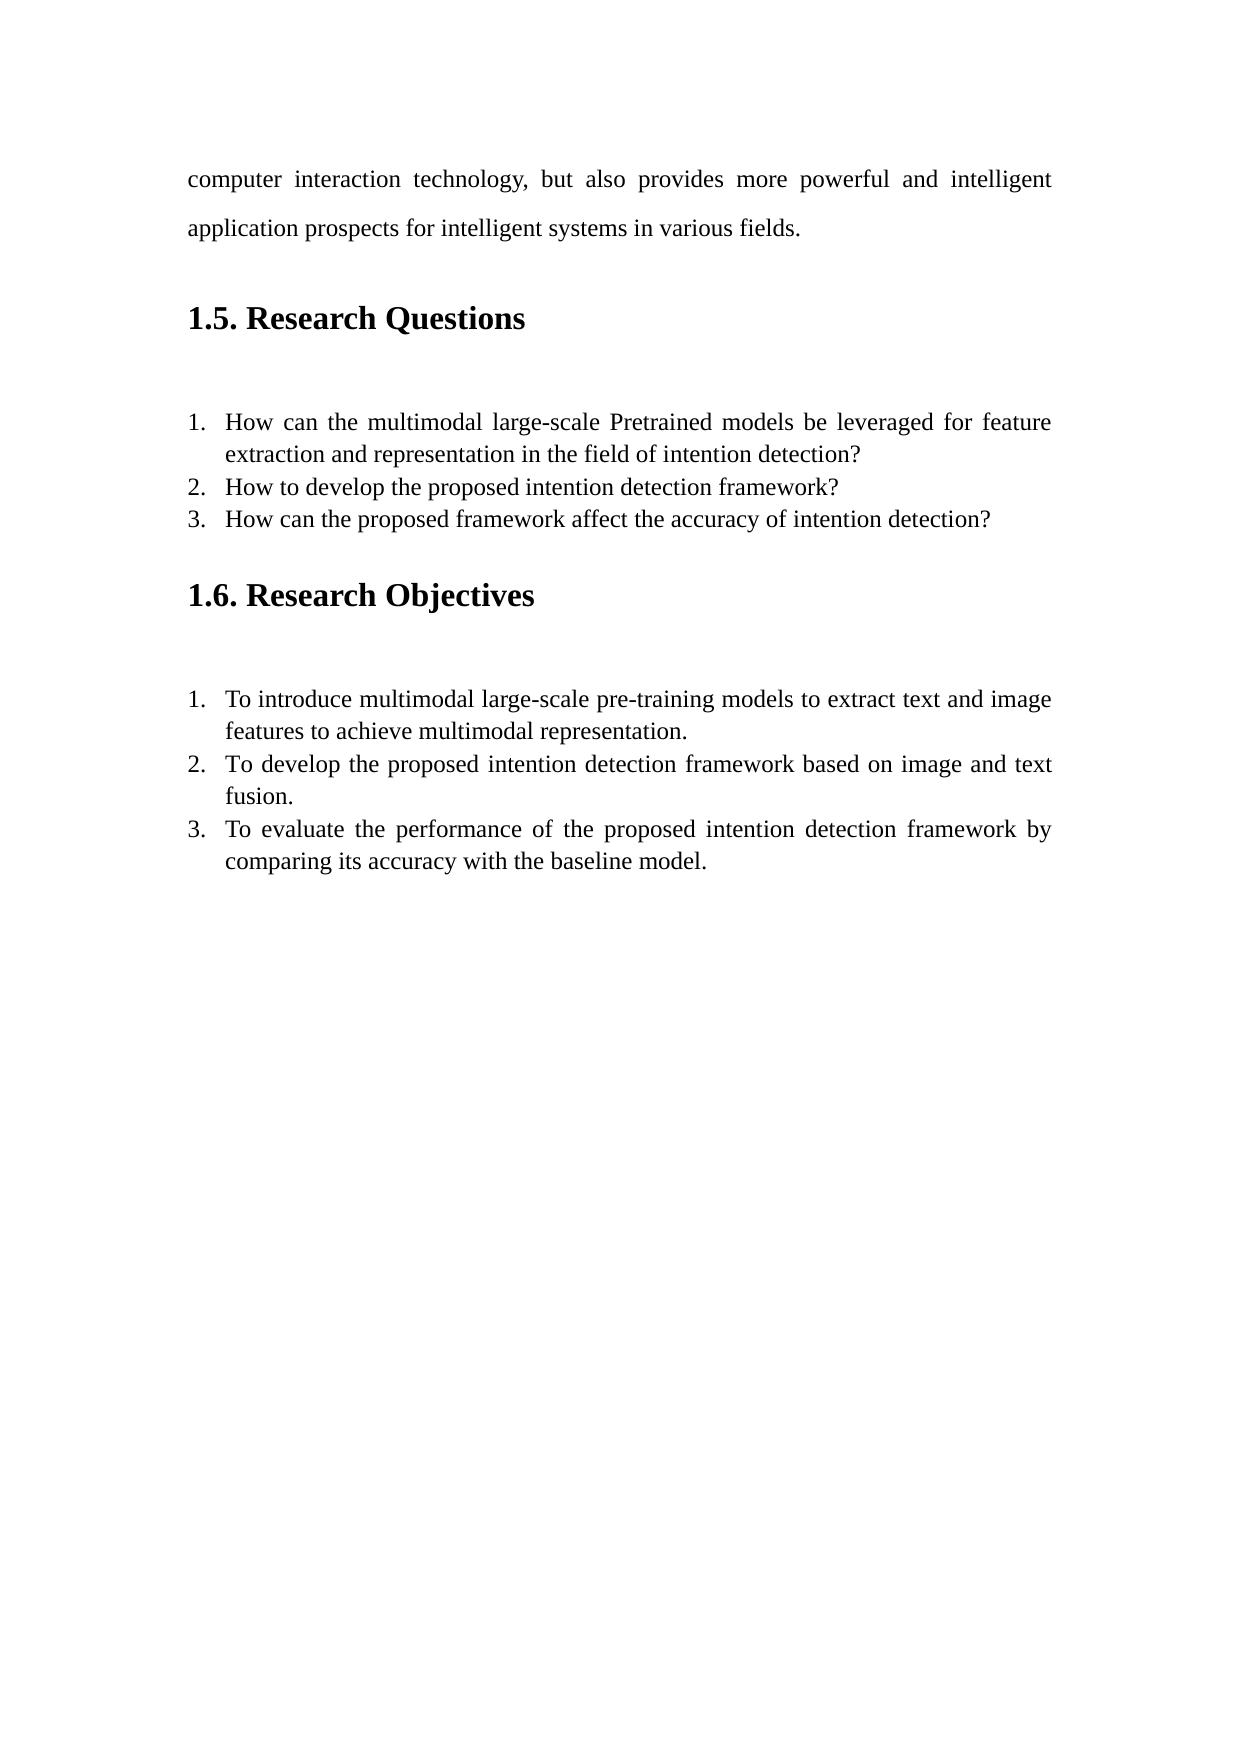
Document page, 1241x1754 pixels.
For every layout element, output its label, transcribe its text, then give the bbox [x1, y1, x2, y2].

subtitle 1.6. Research Objectives [187, 562, 1053, 627]
list To evaluate the performance of the proposed intention detection framework by comparing its accuracy with the baseline model. [187, 812, 1053, 877]
list To introduce multimodal large-scale pre-training models to extract text and image features to achieve multimodal representation. [187, 682, 1053, 747]
subtitle 1.5. Research Questions [187, 285, 1053, 350]
list To develop the proposed intention detection framework based on image and text fusion. [187, 747, 1053, 812]
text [187, 162, 1053, 243]
list How to develop the proposed intention detection framework? [187, 470, 1053, 502]
list How can the proposed framework affect the accuracy of intention detection? [187, 502, 1053, 535]
list How can the multimodal large-scale Pretrained models be leveraged for feature extraction and representation in the field of intention detection? [187, 405, 1053, 470]
